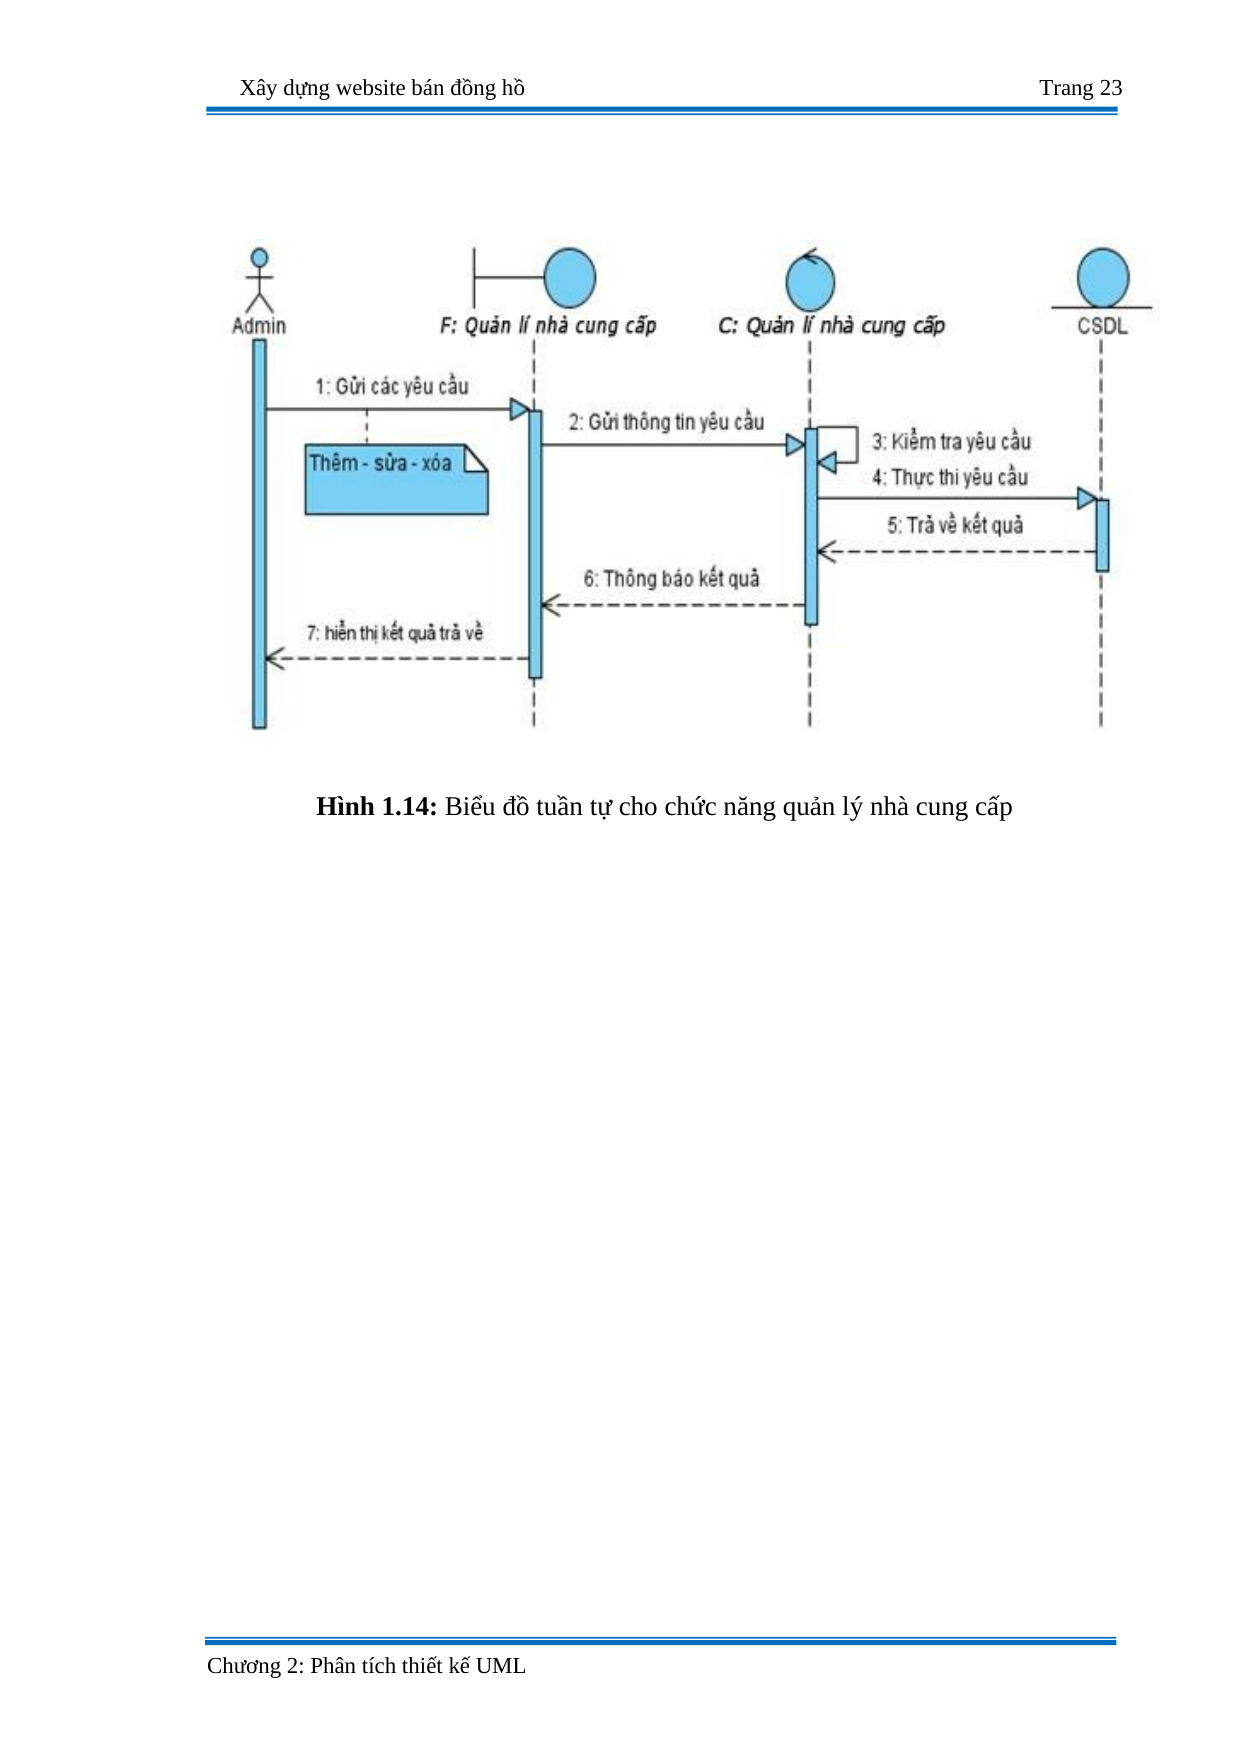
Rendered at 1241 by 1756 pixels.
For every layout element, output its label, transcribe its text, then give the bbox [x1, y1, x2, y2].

text Hình 1.14: Biểu đồ tuần tự cho chức năng quản lý nhà cung cấp [245, 790, 1084, 821]
picture [220, 239, 1161, 749]
